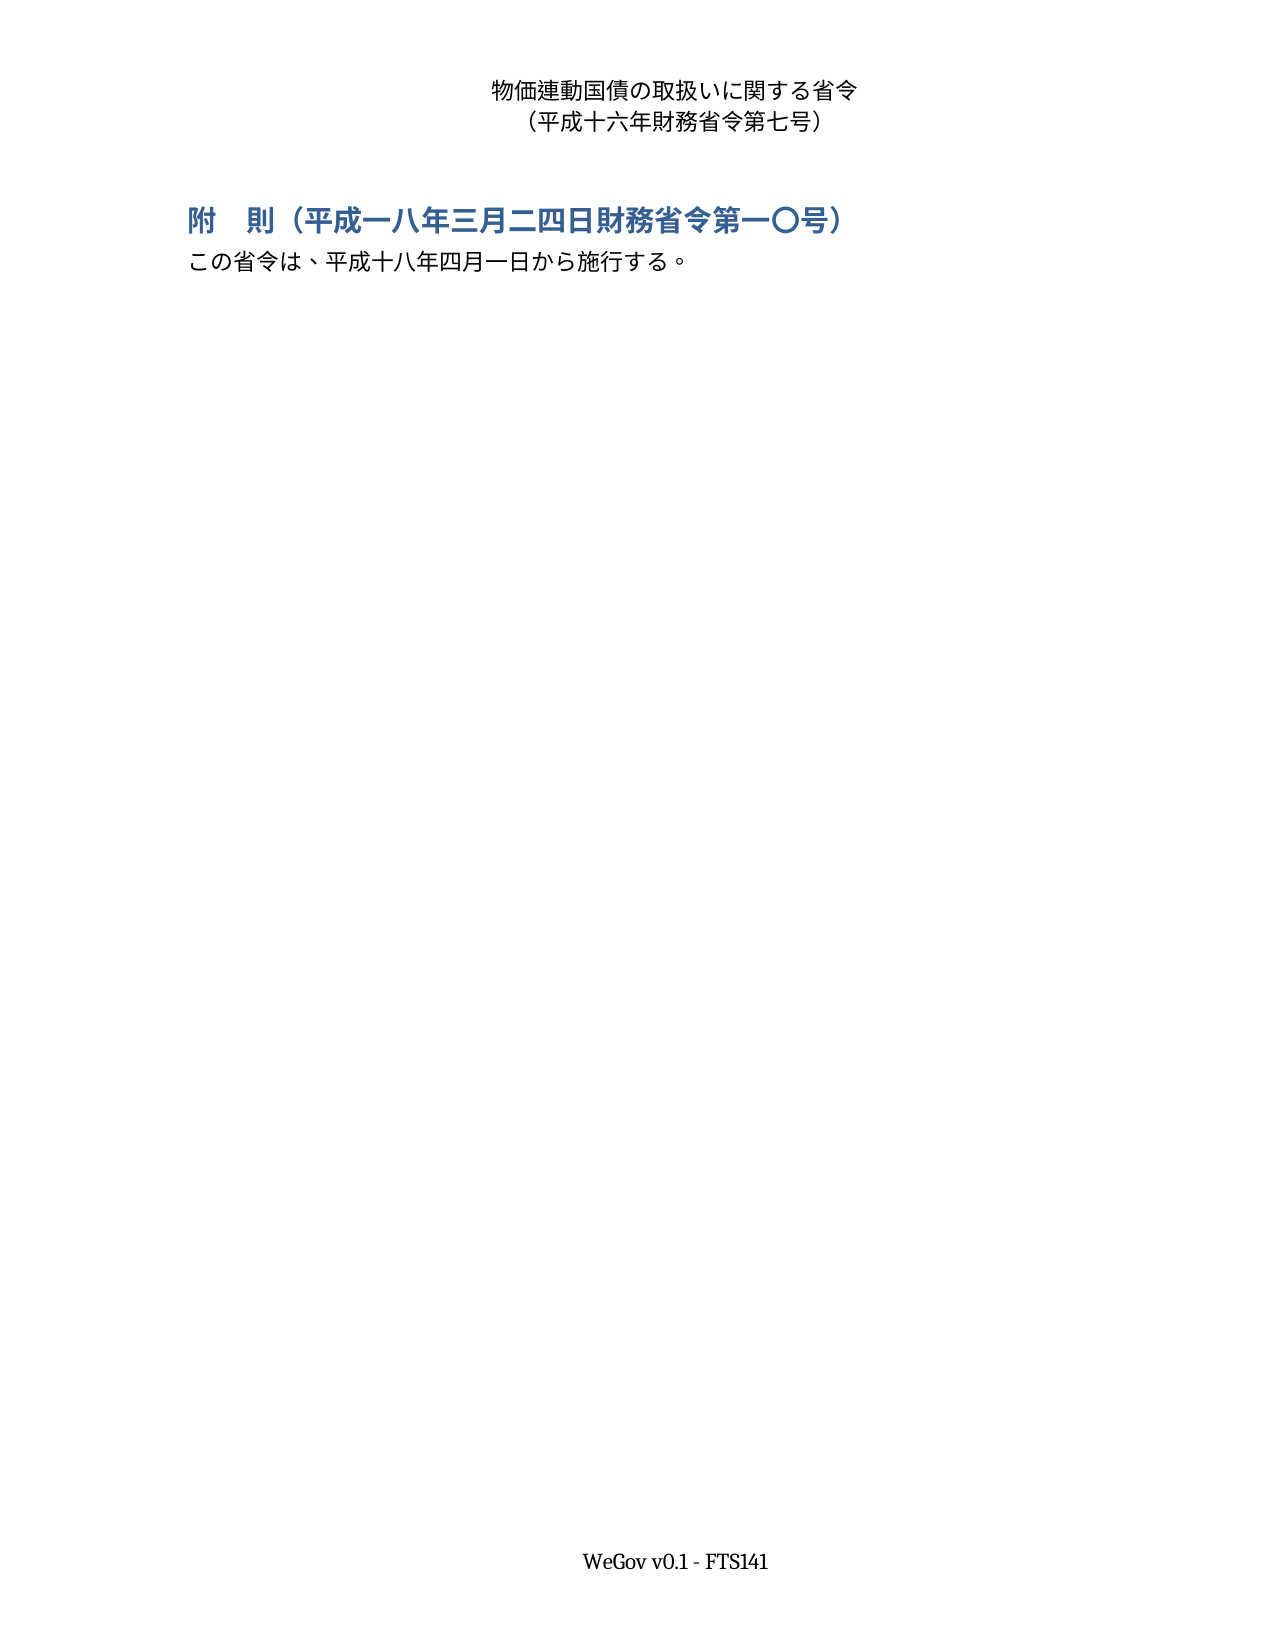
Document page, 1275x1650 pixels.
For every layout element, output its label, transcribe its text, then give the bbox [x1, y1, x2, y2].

subtitle 附 則（平成一八年三月二四日財務省令第一〇号） [187, 200, 1087, 240]
text この省令は、平成十八年四月一日から施行する。 [187, 246, 1087, 277]
